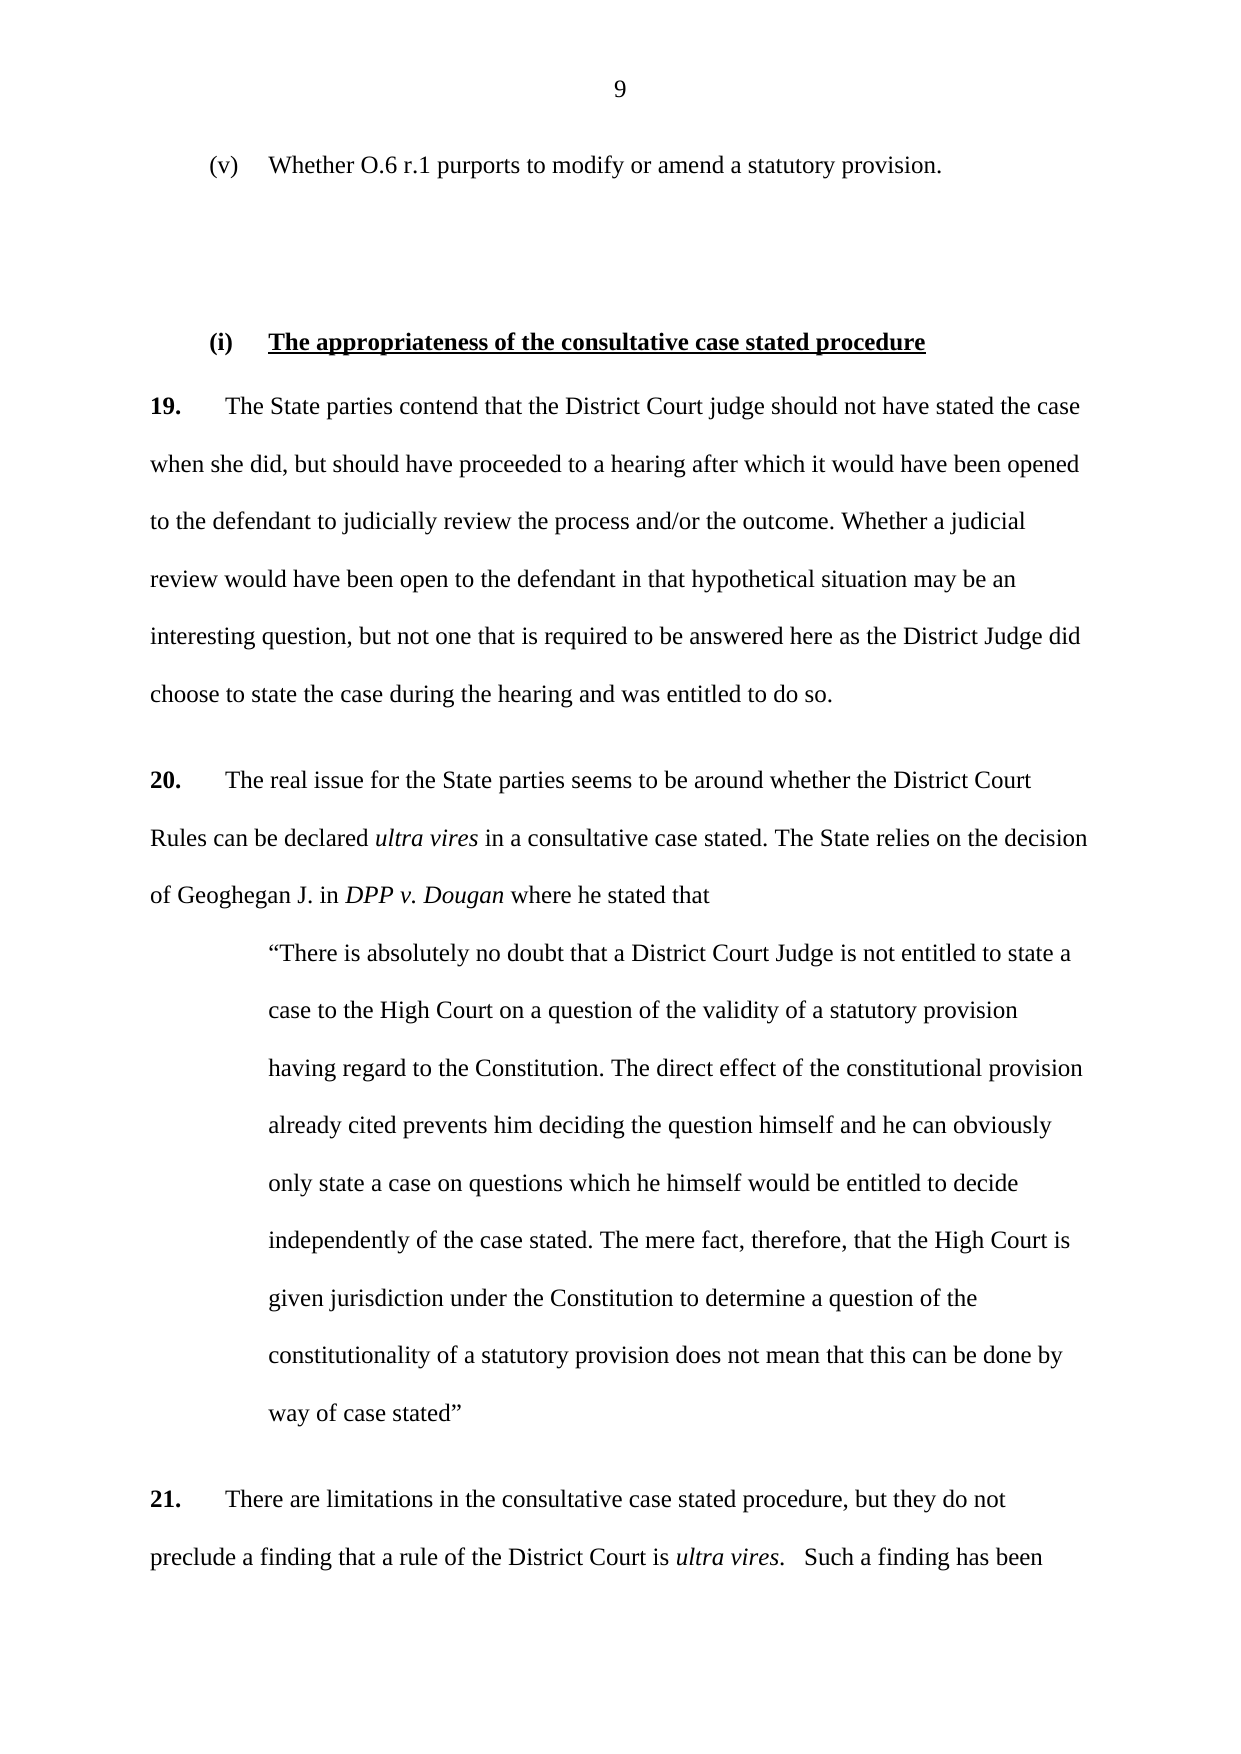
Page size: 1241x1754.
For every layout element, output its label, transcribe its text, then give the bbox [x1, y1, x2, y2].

text “There is absolutely no doubt that a District Court Judge is not entitled to state a case to the High Court on a question of the validity of a statutory provision having regard to the Constitution. The direct effect of the constitutional provision already cited prevents him deciding the question himself and he can obviously only state a case on questions which he himself would be entitled to decide independently of the case stated. The mere fact, therefore, that the High Court is given jurisdiction under the Constitution to determine a question of the constitutionality of a statutory provision does not mean that this can be done by way of case stated” [268, 938, 1090, 1427]
list The real issue for the State parties seems to be around whether the District Court Rules can be declared ultra vires in a consultative case stated. The State relies on the decision of Geoghegan J. in DPP v. Dougan where he stated that [150, 765, 1090, 909]
list Whether O.6 r.1 purports to modify or amend a statutory provision. [209, 150, 1090, 179]
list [150, 1484, 1090, 1571]
list The appropriateness of the consultative case stated procedure [209, 327, 1090, 356]
list The State parties contend that the District Court judge should not have stated the case when she did, but should have proceeded to a hearing after which it would have been opened to the defendant to judicially review the process and/or the outcome. Whether a judicial review would have been open to the defendant in that hypothetical situation may be an interesting question, but not one that is required to be answered here as the District Judge did choose to state the case during the hearing and was entitled to do so. [150, 391, 1090, 707]
